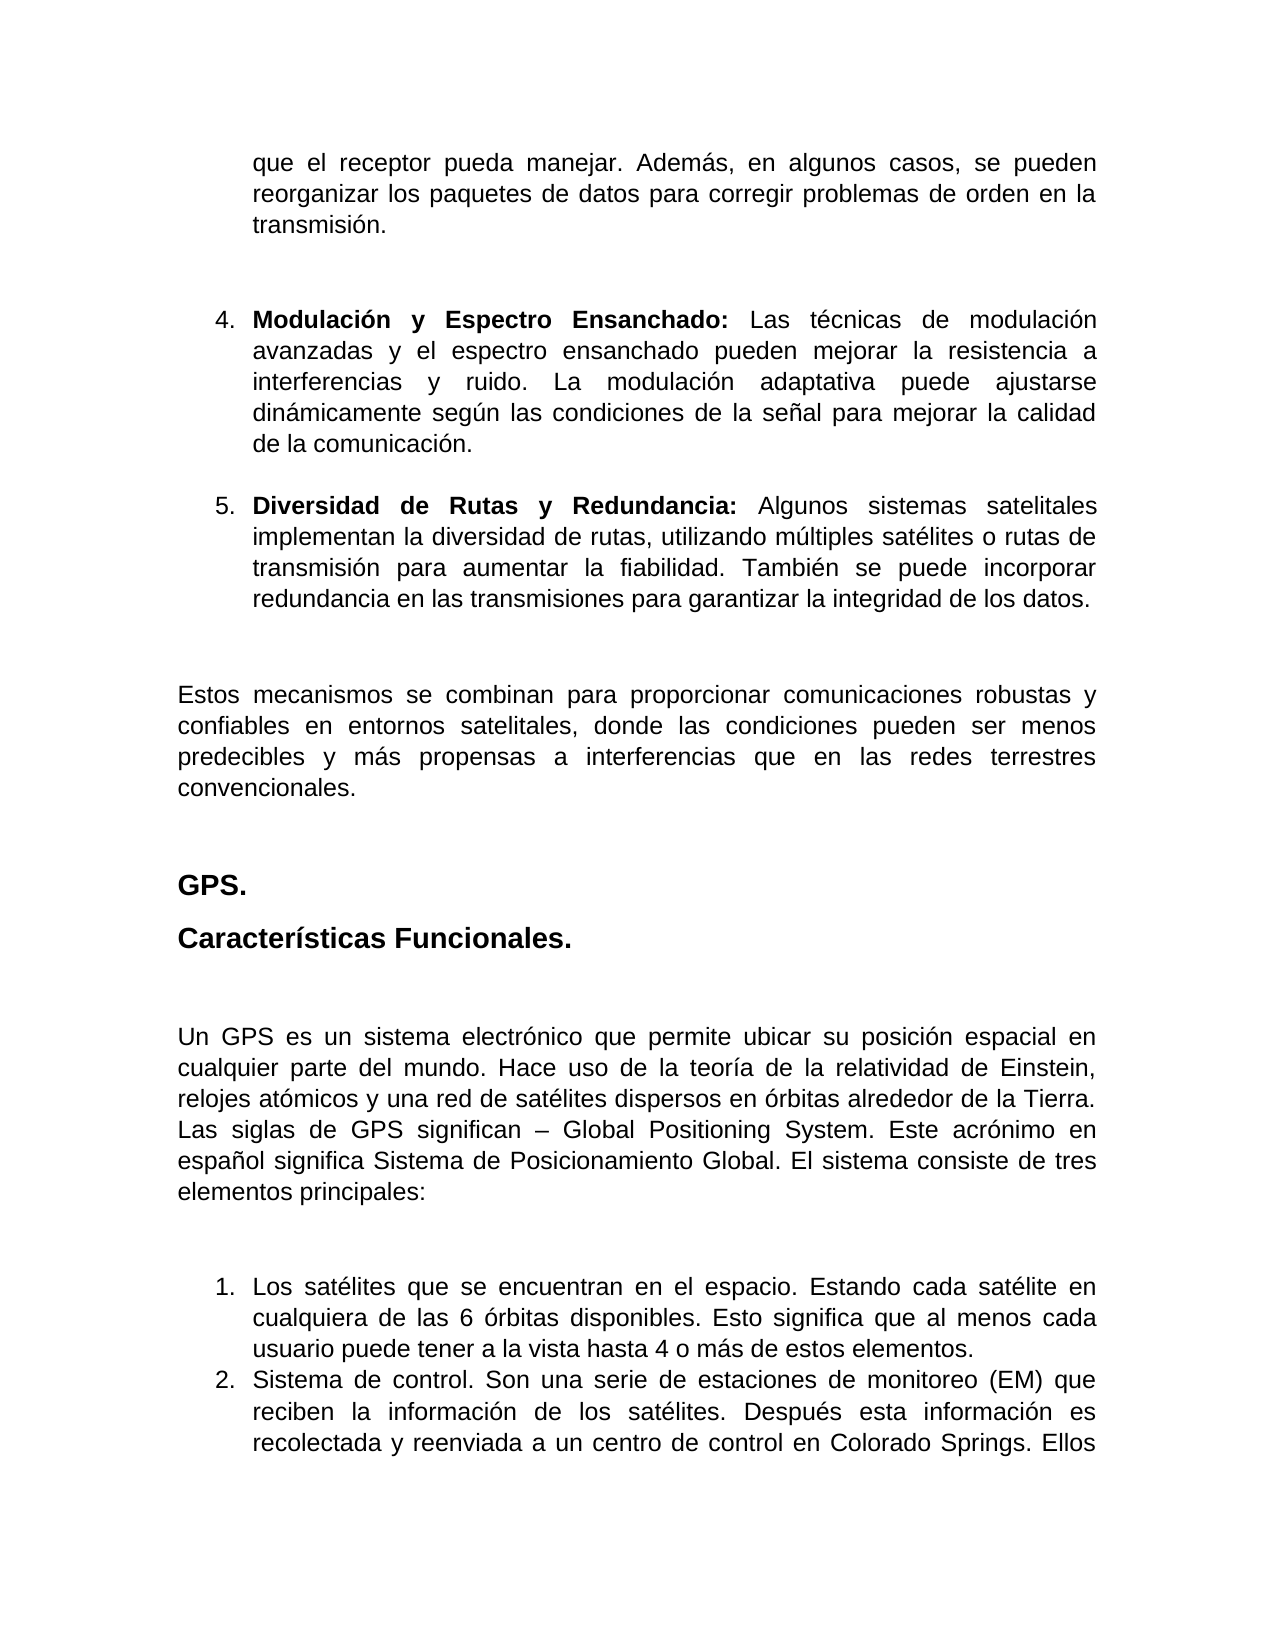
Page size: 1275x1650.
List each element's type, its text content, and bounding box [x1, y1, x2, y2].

text Características Funcionales. [177, 921, 1098, 955]
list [215, 1366, 1098, 1456]
text GPS. [177, 868, 1098, 902]
list Modulación y Espectro Ensanchado: Las técnicas de modulación avanzadas y el espectro ensanchado pueden mejorar la resistencia a interferencias y ruido. La modulación adaptativa puede ajustarse dinámicamente según las condiciones de la señal para mejorar la calidad de la comunicación. [215, 305, 1098, 458]
text Estos mecanismos se combinan para proporcionar comunicaciones robustas y confiables en entornos satelitales, donde las condiciones pueden ser menos predecibles y más propensas a interferencias que en las redes terrestres convencionales. [177, 680, 1098, 802]
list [215, 148, 1098, 238]
list Diversidad de Rutas y Redundancia: Algunos sistemas satelitales implementan la diversidad de rutas, utilizando múltiples satélites o rutas de transmisión para aumentar la fiabilidad. También se puede incorporar redundancia en las transmisiones para garantizar la integridad de los datos. [215, 491, 1098, 613]
text Un GPS es un sistema electrónico que permite ubicar su posición espacial en cualquier parte del mundo. Hace uso de la teoría de la relatividad de Einstein, relojes atómicos y una red de satélites dispersos en órbitas alrededor de la Tierra. Las siglas de GPS significan – Global Positioning System. Este acrónimo en español significa Sistema de Posicionamiento Global. El sistema consiste de tres elementos principales: [177, 1022, 1098, 1206]
list Los satélites que se encuentran en el espacio. Estando cada satélite en cualquiera de las 6 órbitas disponibles. Esto significa que al menos cada usuario puede tener a la vista hasta 4 o más de estos elementos. [215, 1272, 1098, 1363]
